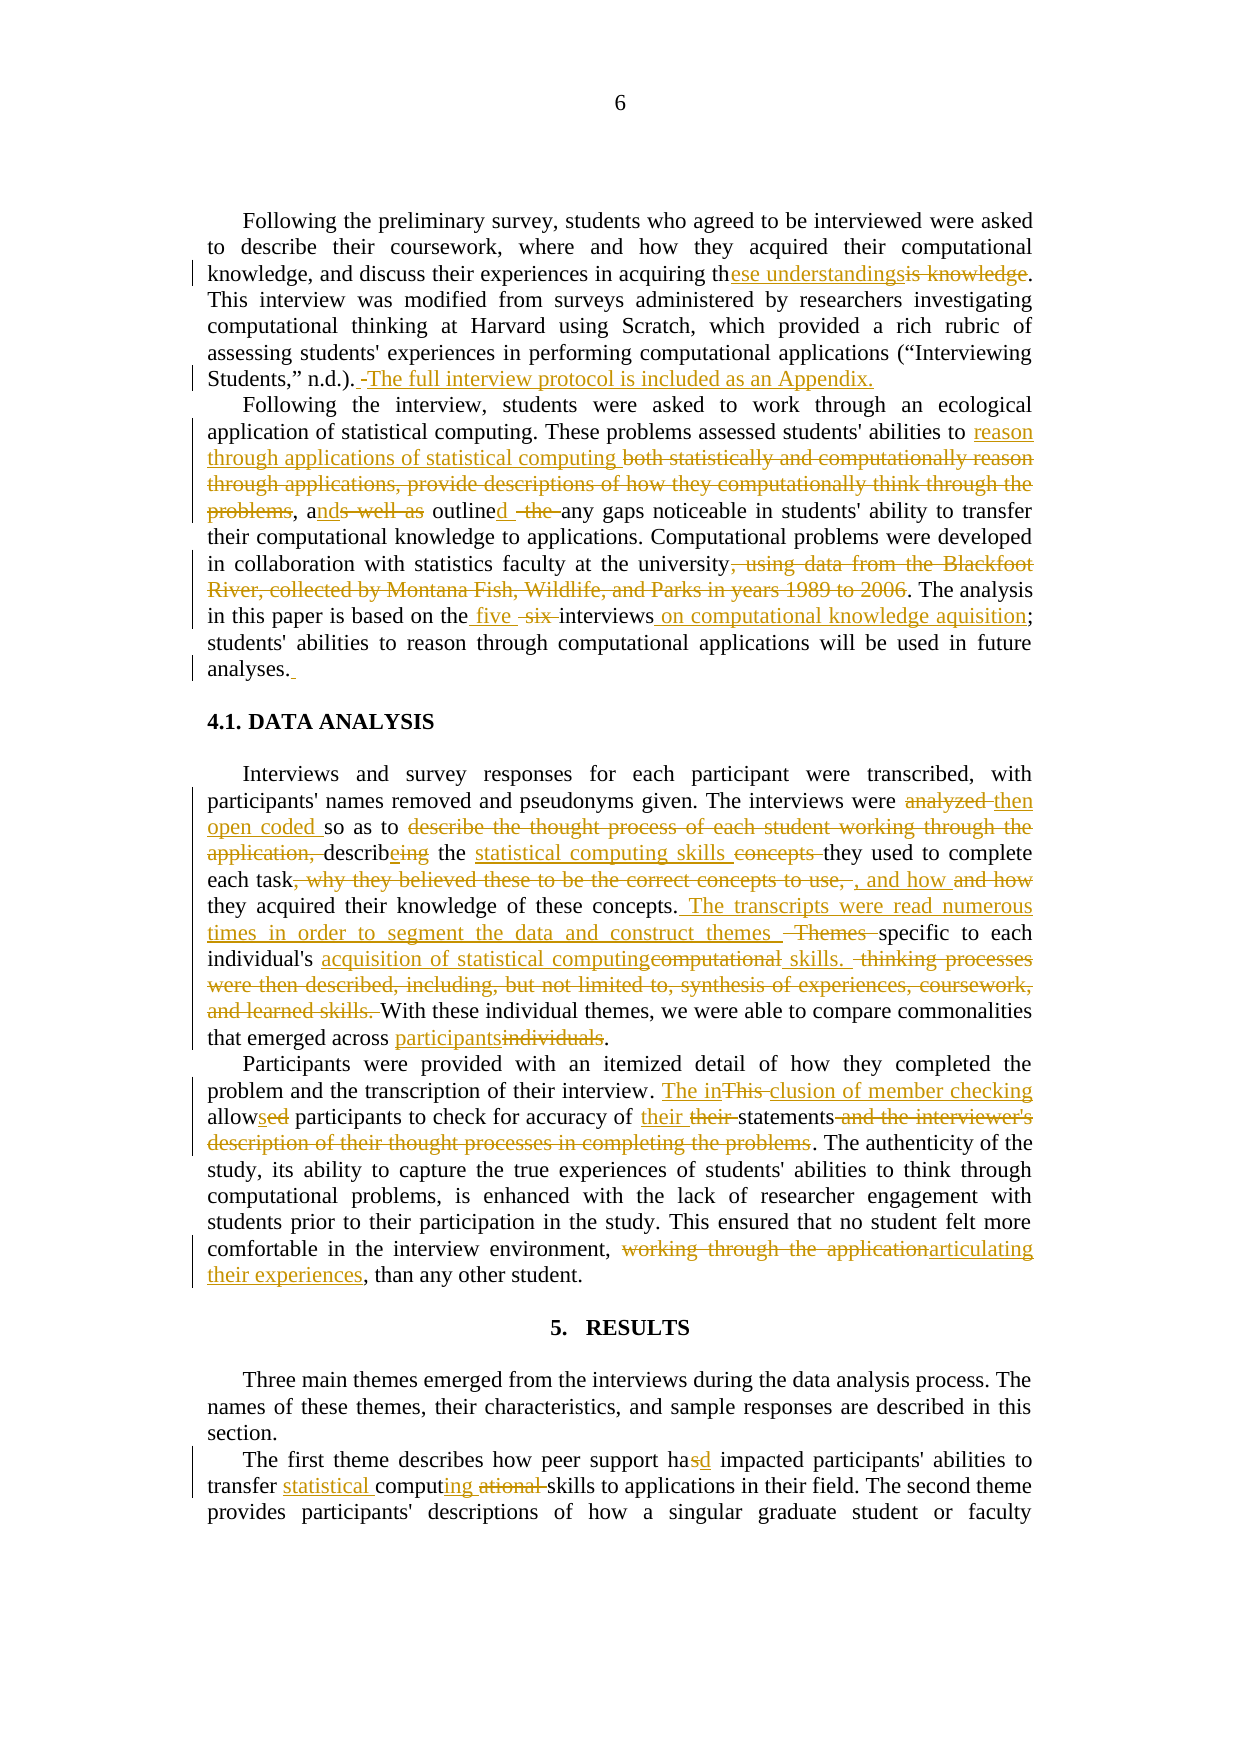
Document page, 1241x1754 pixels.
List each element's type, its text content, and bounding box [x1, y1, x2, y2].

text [207, 1446, 1033, 1525]
text Participants were provided with an itemized detail of how they completed the problem and the transcription of their interview. allow participants to check for accuracy of statements. The authenticity of the study, its ability to capture the true experiences of students' abilities to think through computational problems, is enhanced with the lack of researcher engagement with students prior to their participation in the study. This ensured that no student felt more comfortable in the interview environment, , than any other student. [207, 1050, 1033, 1287]
subtitle results [207, 1314, 1033, 1340]
text Following the interview, students were asked to work through an ecological application of statistical computing. These problems assessed students' abilities to , a outlineany gaps noticeable in students' ability to transfer their computational knowledge to applications. Computational problems were developed in collaboration with statistics faculty at the university. The analysis in this paper is based on theinterviews; students' abilities to reason through computational applications will be used in future analyses. [207, 486, 1033, 681]
text Interviews and survey responses for each participant were transcribed, with participants' names removed and pseudonyms given. The interviews were so as to describ the they used to complete each taskthey acquired their knowledge of these concepts.specific to each individual's With these individual themes, we were able to compare commonalities that emerged across . [207, 760, 1033, 986]
subtitle Data Analysis [207, 708, 1033, 734]
text Interviews and survey responses for each participant were transcribed, with participants' names removed and pseudonyms given. The interviews were so as to describ the they used to complete each taskthey acquired their knowledge of these concepts.specific to each individual's With these individual themes, we were able to compare commonalities that emerged across . [207, 987, 1033, 1050]
text Three main themes emerged from the interviews during the data analysis process. The names of these themes, their characteristics, and sample responses are described in this section. [207, 1367, 1033, 1446]
text Following the preliminary survey, students who agreed to be interviewed were asked to describe their coursework, where and how they acquired their computational knowledge, and discuss their experiences in acquiring th. This interview was modified from surveys administered by researchers investigating computational thinking at Harvard using Scratch, which provided a rich rubric of assessing students' experiences in performing computational applications (“Interviewing Students,” n.d.). [207, 207, 1033, 391]
text Following the interview, students were asked to work through an ecological application of statistical computing. These problems assessed students' abilities to , a outlineany gaps noticeable in students' ability to transfer their computational knowledge to applications. Computational problems were developed in collaboration with statistics faculty at the university. The analysis in this paper is based on theinterviews; students' abilities to reason through computational applications will be used in future analyses. [207, 391, 1033, 485]
